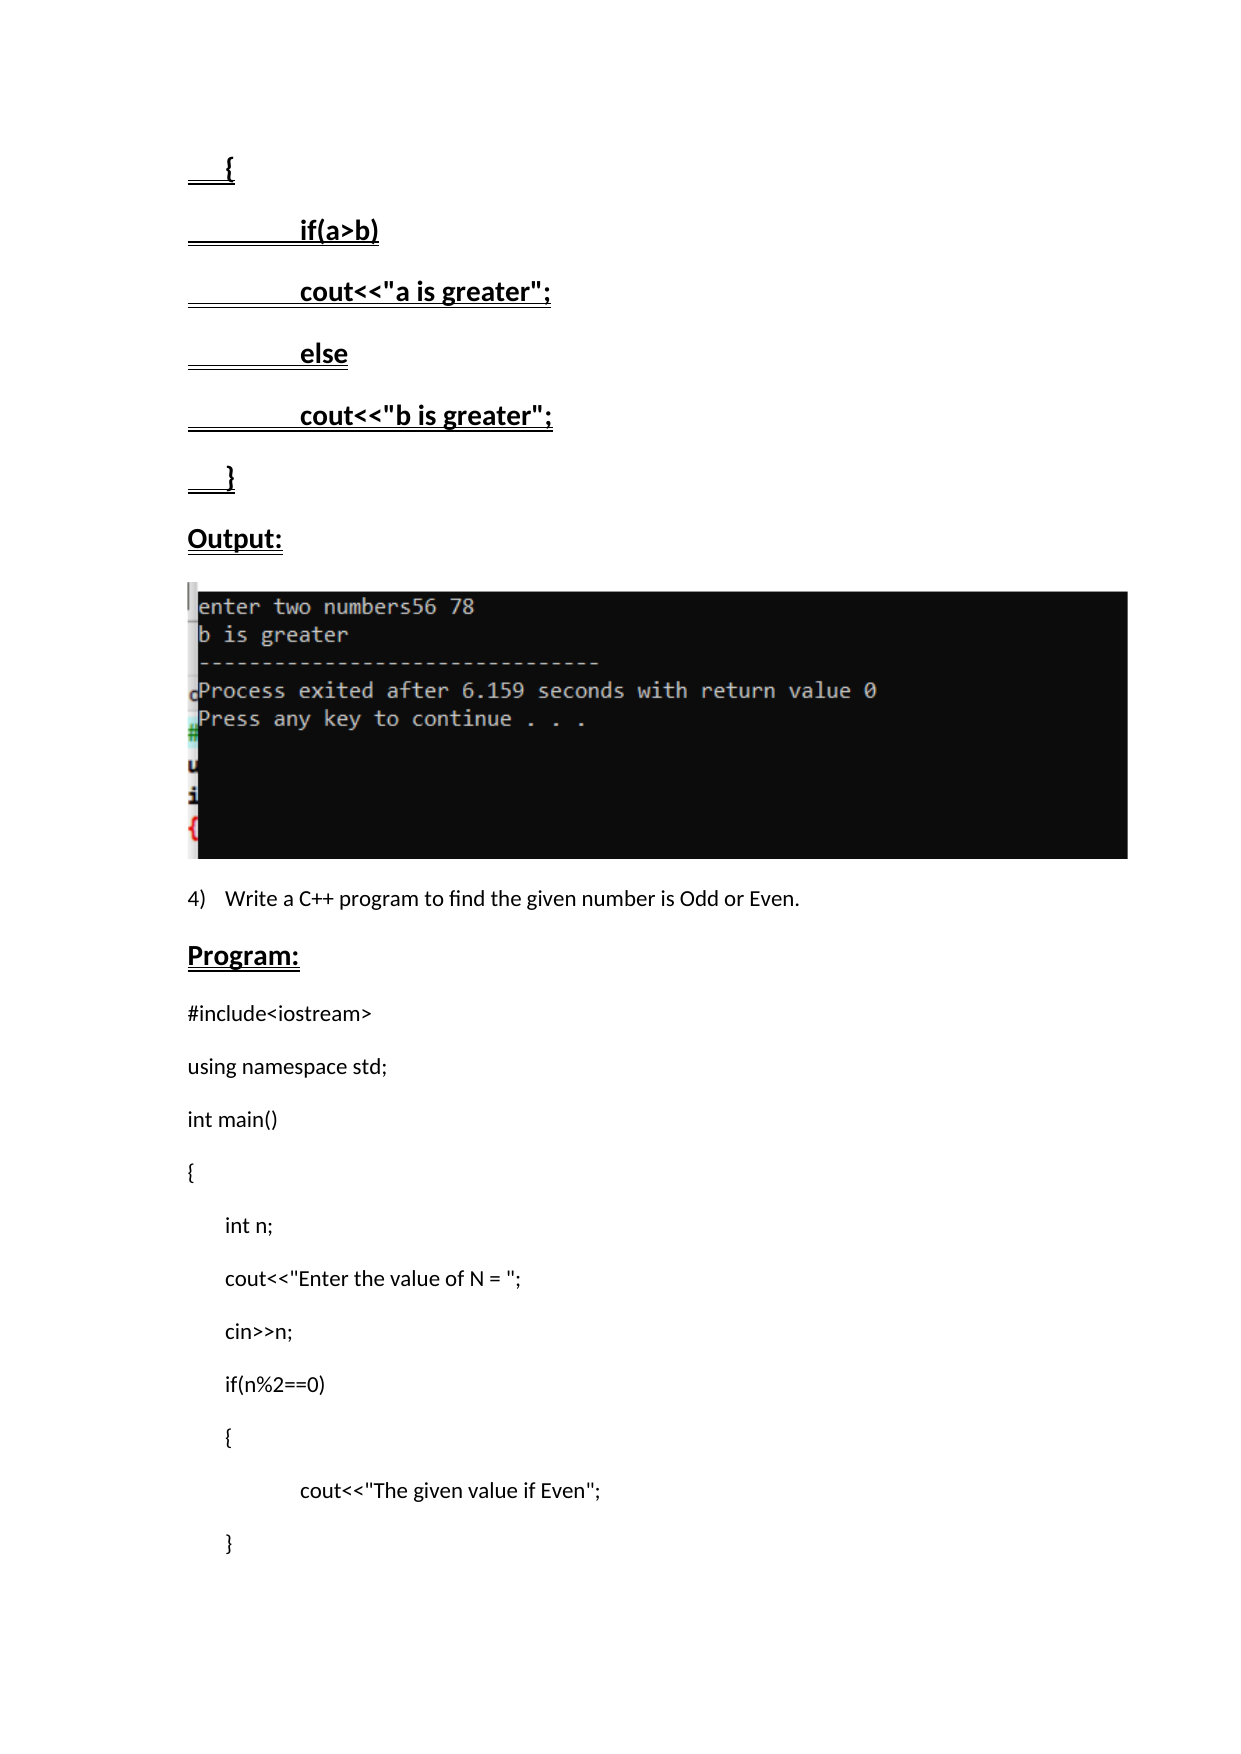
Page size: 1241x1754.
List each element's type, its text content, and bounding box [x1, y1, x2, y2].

text } [187, 1529, 1090, 1557]
text { [187, 1158, 1090, 1186]
text cout<<"Enter the value of N = "; [187, 1264, 1090, 1292]
text cout<<"b is greater"; [187, 397, 1090, 433]
text cout<<"The given value if Even"; [187, 1476, 1090, 1504]
text { [187, 1423, 1090, 1451]
text } [187, 459, 1090, 494]
text { [187, 150, 1090, 186]
text #include<iostream> [187, 999, 1090, 1027]
text else [187, 335, 1090, 371]
text if(a>b) [187, 212, 1090, 247]
text using namespace std; [187, 1052, 1090, 1080]
text cout<<"a is greater"; [187, 273, 1090, 309]
list Write a C++ program to find the given number is Odd or Even. [187, 884, 1090, 912]
text Output: [187, 521, 1090, 556]
picture [187, 582, 1128, 859]
text if(n%2==0) [187, 1370, 1090, 1398]
text Program: [187, 937, 1090, 973]
text cin>>n; [187, 1317, 1090, 1345]
text int main() [187, 1105, 1090, 1133]
text int n; [187, 1211, 1090, 1239]
